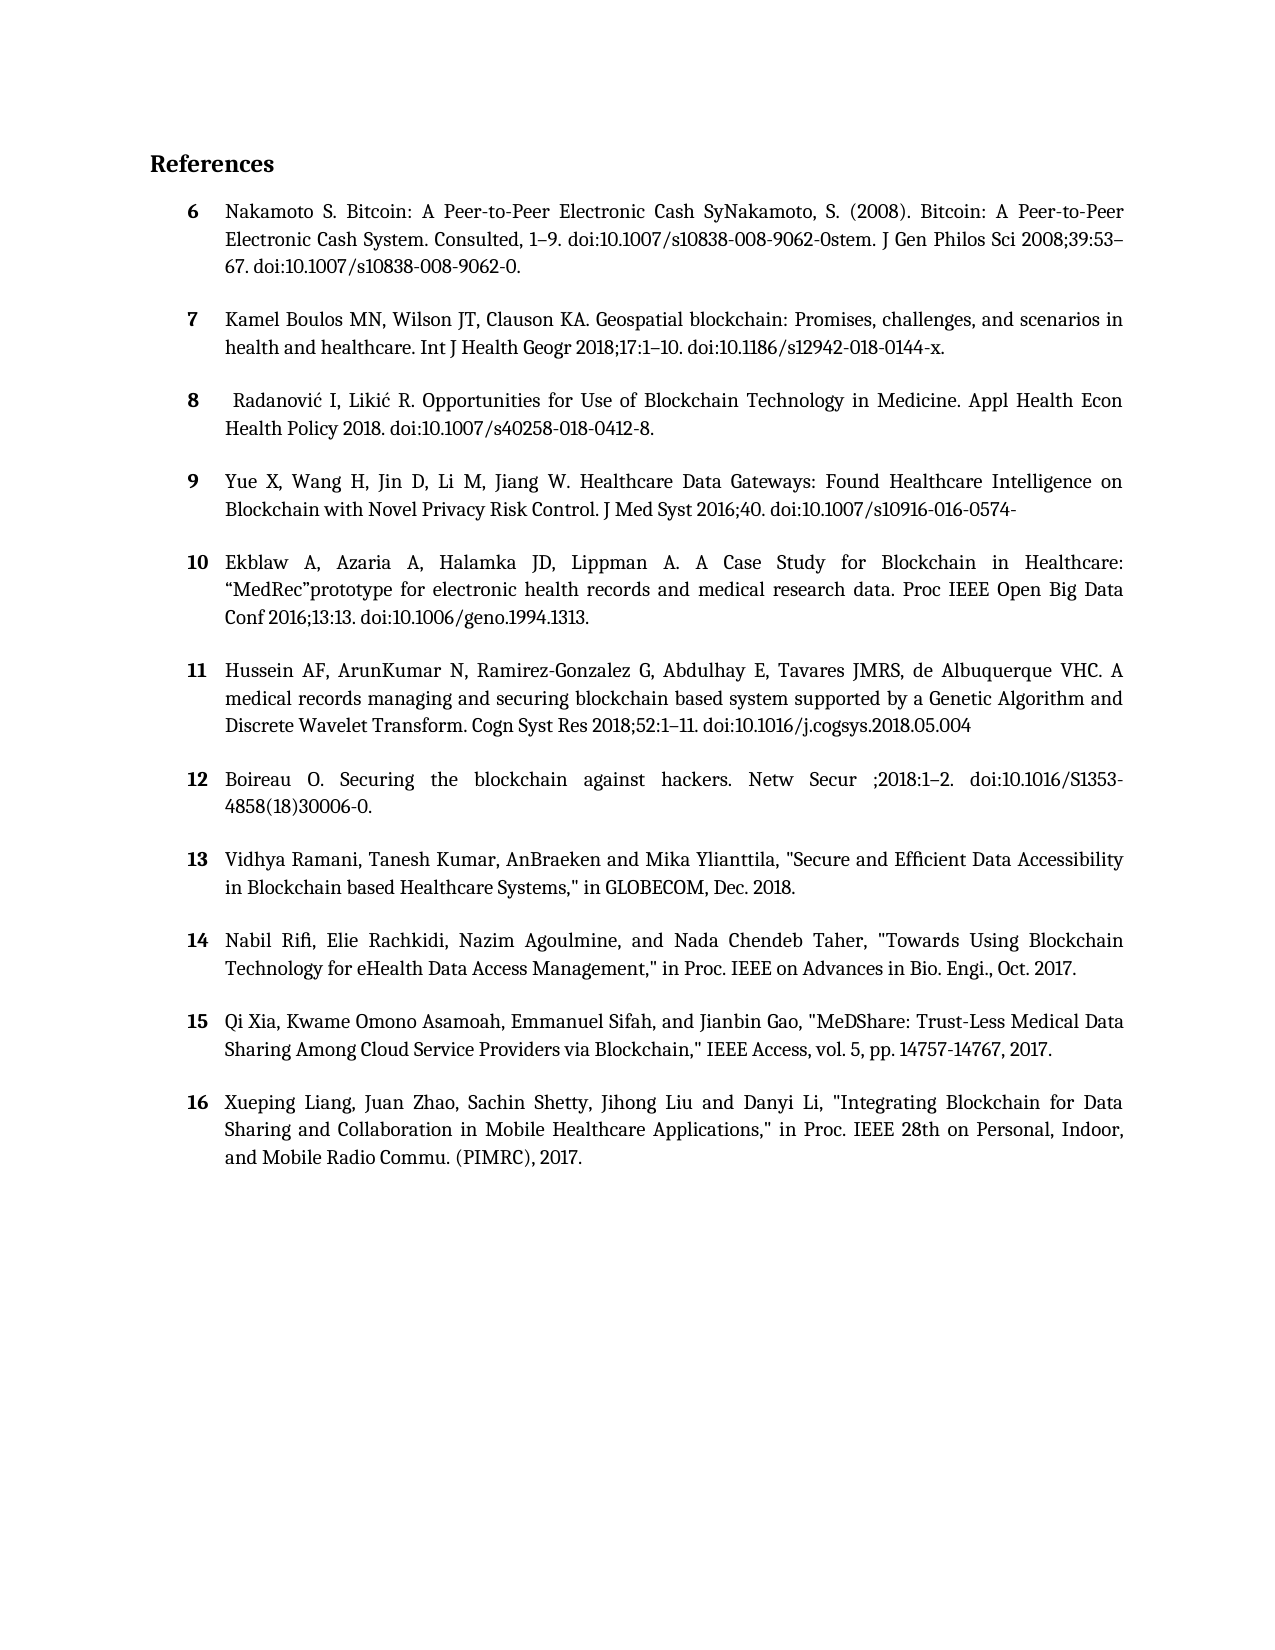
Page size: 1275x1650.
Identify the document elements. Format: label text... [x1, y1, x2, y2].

list Ekblaw A, Azaria A, Halamka JD, Lippman A. A Case Study for Blockchain in Healthcare: “MedRec”prototype for electronic health records and medical research data. Proc IEEE Open Big Data Conf 2016;13:13. doi:10.1006/geno.1994.1313. [187, 551, 1125, 629]
list Yue X, Wang H, Jin D, Li M, Jiang W. Healthcare Data Gateways: Found Healthcare Intelligence on Blockchain with Novel Privacy Risk Control. J Med Syst 2016;40. doi:10.1007/s10916-016-0574- [187, 470, 1125, 521]
list Vidhya Ramani, Tanesh Kumar, AnBraeken and Mika Ylianttila, "Secure and Efﬁcient Data Accessibility in Blockchain based Healthcare Systems," in GLOBECOM, Dec. 2018. [187, 848, 1125, 899]
list Boireau O. Securing the blockchain against hackers. Netw Secur ;2018:1–2. doi:10.1016/S1353-4858(18)30006-0. [187, 767, 1125, 819]
list Xueping Liang, Juan Zhao, Sachin Shetty, Jihong Liu and Danyi Li, "Integrating Blockchain for Data Sharing and Collaboration in Mobile Healthcare Applications," in Proc. IEEE 28th on Personal, Indoor, and Mobile Radio Commu. (PIMRC), 2017. [187, 1091, 1125, 1169]
list Kamel Boulos MN, Wilson JT, Clauson KA. Geospatial blockchain: Promises, challenges, and scenarios in health and healthcare. Int J Health Geogr 2018;17:1–10. doi:10.1186/s12942-018-0144-x. [187, 308, 1125, 359]
list Qi Xia, Kwame Omono Asamoah, Emmanuel Sifah, and Jianbin Gao, "MeDShare: Trust-Less Medical Data Sharing Among Cloud Service Providers via Blockchain," IEEE Access, vol. 5, pp. 14757-14767, 2017. [187, 1010, 1125, 1061]
list Nakamoto S. Bitcoin: A Peer-to-Peer Electronic Cash SyNakamoto, S. (2008). Bitcoin: A Peer-to-Peer Electronic Cash System. Consulted, 1–9. doi:10.1007/s10838-008-9062-0stem. J Gen Philos Sci 2008;39:53–67. doi:10.1007/s10838-008-9062-0. [187, 200, 1125, 279]
text References [150, 150, 1125, 179]
list Radanović I, Likić R. Opportunities for Use of Blockchain Technology in Medicine. Appl Health Econ Health Policy 2018. doi:10.1007/s40258-018-0412-8. [187, 389, 1125, 440]
list Nabil Riﬁ, Elie Rachkidi, Nazim Agoulmine, and Nada Chendeb Taher, "Towards Using Blockchain Technology for eHealth Data Access Management," in Proc. IEEE on Advances in Bio. Engi., Oct. 2017. [187, 929, 1125, 980]
list Hussein AF, ArunKumar N, Ramirez-Gonzalez G, Abdulhay E, Tavares JMRS, de Albuquerque VHC. A medical records managing and securing blockchain based system supported by a Genetic Algorithm and Discrete Wavelet Transform. Cogn Syst Res 2018;52:1–11. doi:10.1016/j.cogsys.2018.05.004 [187, 659, 1125, 738]
